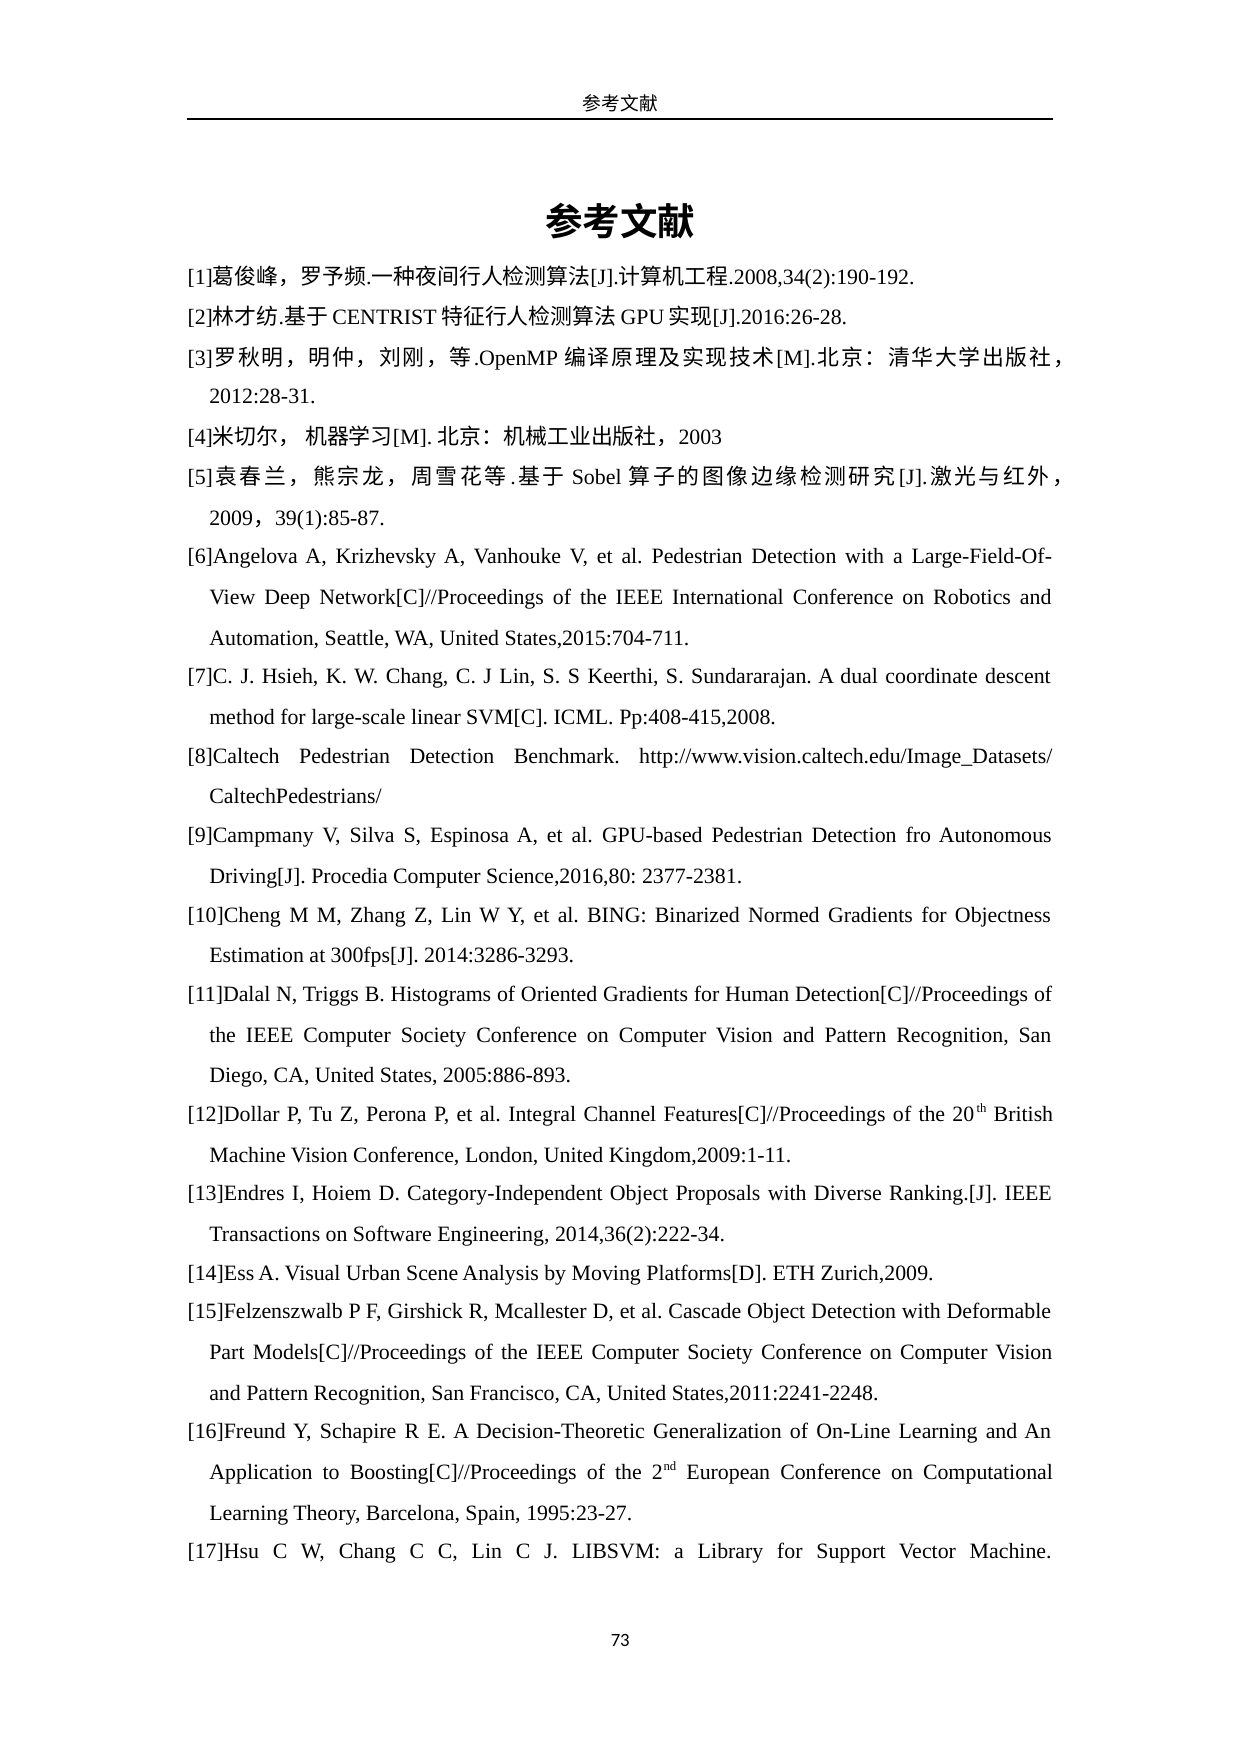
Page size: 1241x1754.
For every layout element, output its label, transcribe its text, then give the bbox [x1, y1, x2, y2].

text [8]Caltech Pedestrian Detection Benchmark. http://www.vision.caltech.edu/Image_Datasets/ CaltechPedestrians/ [187, 739, 1053, 812]
text [4]米切尔， 机器学习[M]. 北京：机械工业出版社，2003 [187, 418, 1053, 451]
text [10]Cheng M M, Zhang Z, Lin W Y, et al. BING: Binarized Normed Gradients for Objectness Estimation at 300fps[J]. 2014:3286-3293. [187, 898, 1053, 971]
text [3]罗秋明，明仲，刘刚，等.OpenMP编译原理及实现技术[M].北京：清华大学出版社，2012:28-31. [187, 339, 1053, 412]
text [15]Felzenszwalb P F, Girshick R, Mcallester D, et al. Cascade Object Detection with Deformable Part Models[C]//Proceedings of the IEEE Computer Society Conference on Computer Vision and Pattern Recognition, San Francisco, CA, United States,2011:2241-2248. [187, 1295, 1053, 1409]
subtitle 参考文献 [187, 187, 1053, 252]
text [6]Angelova A, Krizhevsky A, Vanhouke V, et al. Pedestrian Detection with a Large-Field-Of-View Deep Network[C]//Proceedings of the IEEE International Conference on Robotics and Automation, Seattle, WA, United States,2015:704-711. [187, 540, 1053, 654]
text [5]袁春兰，熊宗龙，周雪花等.基于Sobel算子的图像边缘检测研究[J].激光与红外，2009，39(1):85-87. [187, 459, 1053, 532]
text [17]Hsu C W, Chang C C, Lin C J. LIBSVM: a Library for Support Vector Machine. http://www.csie. ntu.edu.tw/ ~cjlin/libsvm. [187, 1535, 1053, 1567]
text [7]C. J. Hsieh, K. W. Chang, C. J Lin, S. S Keerthi, S. Sundararajan. A dual coordinate descent method for large-scale linear SVM[C]. ICML. Pp:408-415,2008. [187, 660, 1053, 733]
text [2]林才纺.基于CENTRIST特征行人检测算法GPU实现[J].2016:26-28. [187, 299, 1053, 331]
text [14]Ess A. Visual Urban Scene Analysis by Moving Platforms[D]. ETH Zurich,2009. [187, 1256, 1053, 1289]
text [16]Freund Y, Schapire R E. A Decision-Theoretic Generalization of On-Line Learning and An Application to Boosting[C]//Proceedings of the 2nd European Conference on Computational Learning Theory, Barcelona, Spain, 1995:23-27. [187, 1415, 1053, 1529]
text [9]Campmany V, Silva S, Espinosa A, et al. GPU-based Pedestrian Detection fro Autonomous Driving[J]. Procedia Computer Science,2016,80: 2377-2381. [187, 819, 1053, 892]
text [1]葛俊峰，罗予频.一种夜间行人检测算法[J].计算机工程.2008,34(2):190-192. [187, 258, 1053, 291]
text [12]Dollar P, Tu Z, Perona P, et al. Integral Channel Features[C]//Proceedings of the 20th British Machine Vision Conference, London, United Kingdom,2009:1-11. [187, 1097, 1053, 1171]
text [13]Endres I, Hoiem D. Category-Independent Object Proposals with Diverse Ranking.[J]. IEEE Transactions on Software Engineering, 2014,36(2):222-34. [187, 1177, 1053, 1250]
text [11]Dalal N, Triggs B. Histograms of Oriented Gradients for Human Detection[C]//Proceedings of the IEEE Computer Society Conference on Computer Vision and Pattern Recognition, San Diego, CA, United States, 2005:886-893. [187, 977, 1053, 1091]
